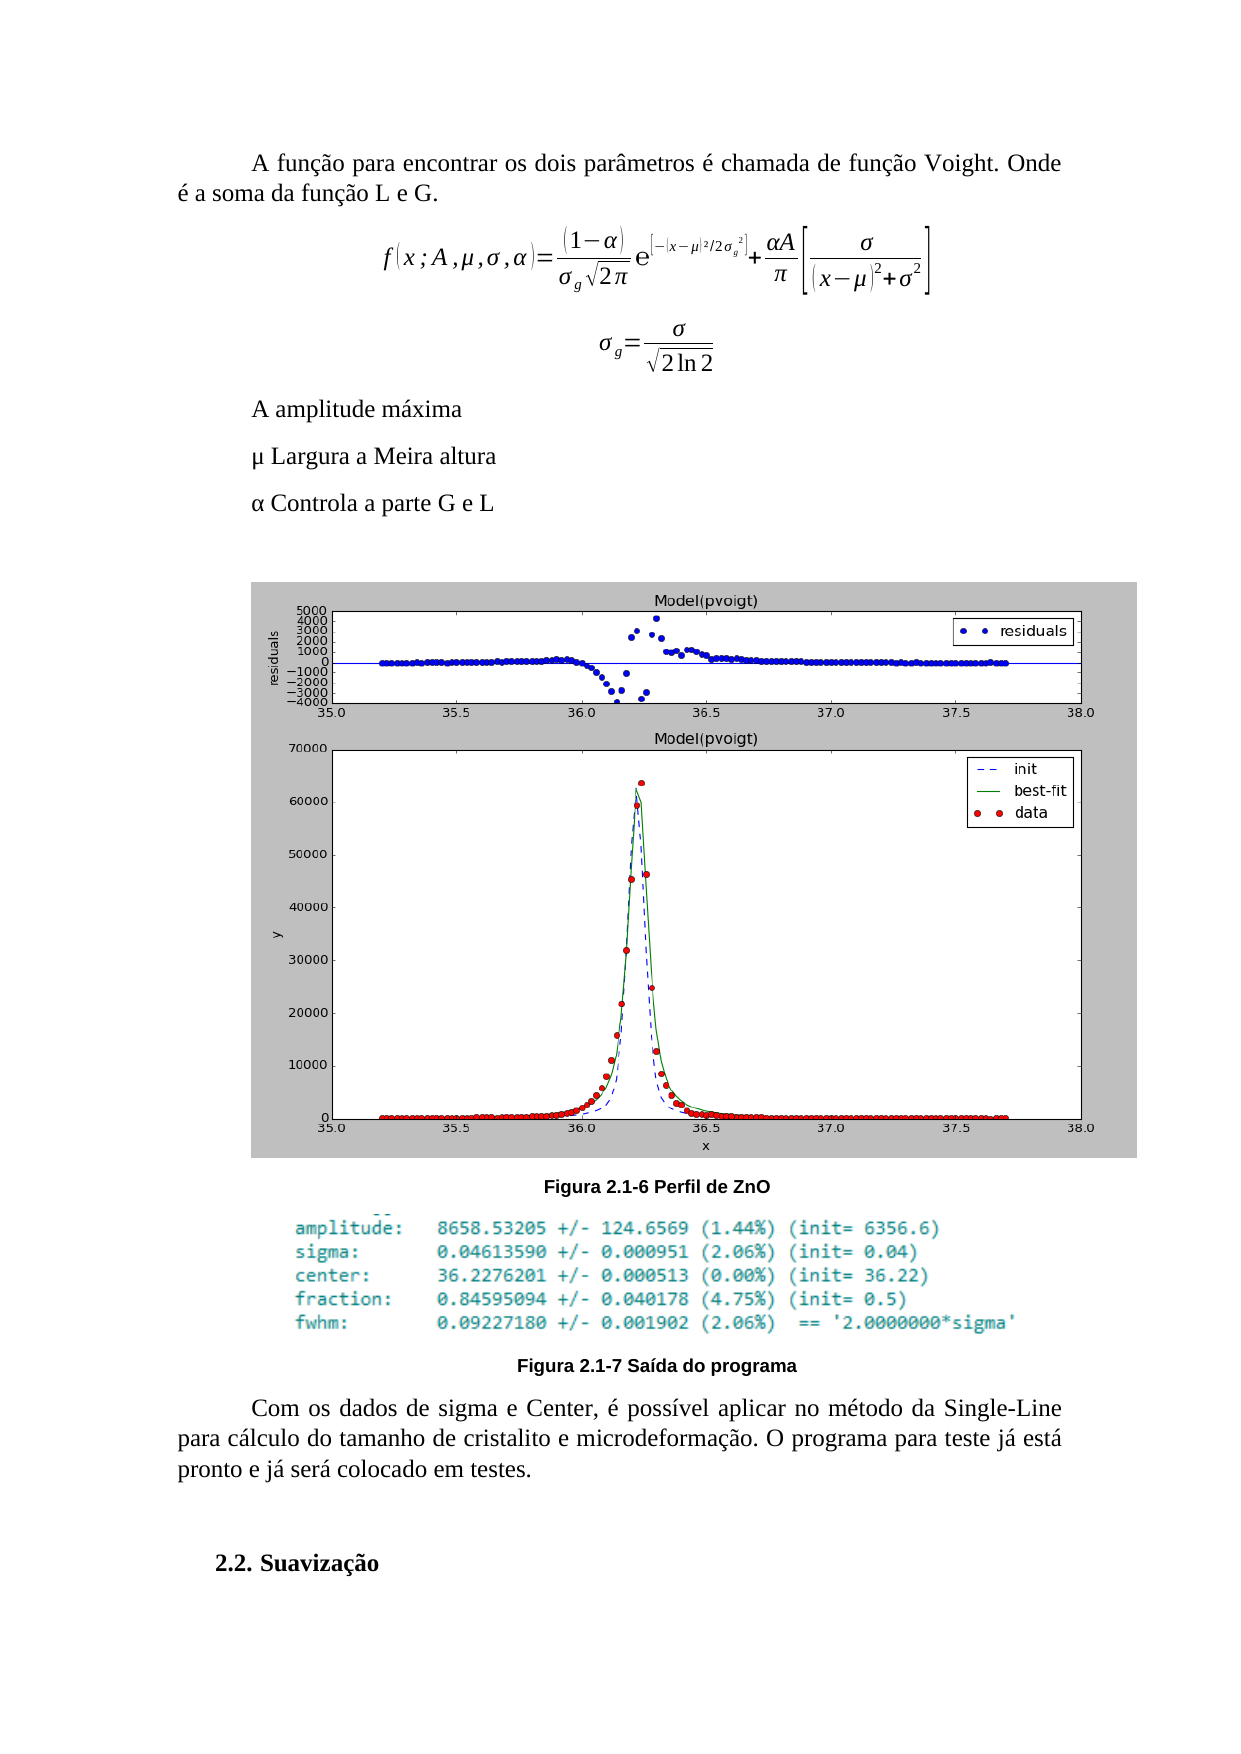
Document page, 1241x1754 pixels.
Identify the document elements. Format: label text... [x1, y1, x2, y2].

text μ Largura a Meira altura [177, 441, 1063, 470]
text A função para encontrar os dois parâmetros é chamada de função Voight. Onde é a soma da função L e G. [177, 148, 1063, 207]
list Suavização [215, 1548, 1063, 1577]
text Com os dados de sigma e Center, é possível aplicar no método da Single-Line para cálculo do tamanho de cristalito e microdeformação. O programa para teste já está pronto e já será colocado em testes. [177, 1393, 1063, 1482]
picture [251, 582, 1137, 1158]
text α Controla a parte G e L [177, 488, 1063, 517]
picture [284, 1214, 1030, 1337]
text A amplitude máxima [177, 394, 1063, 423]
